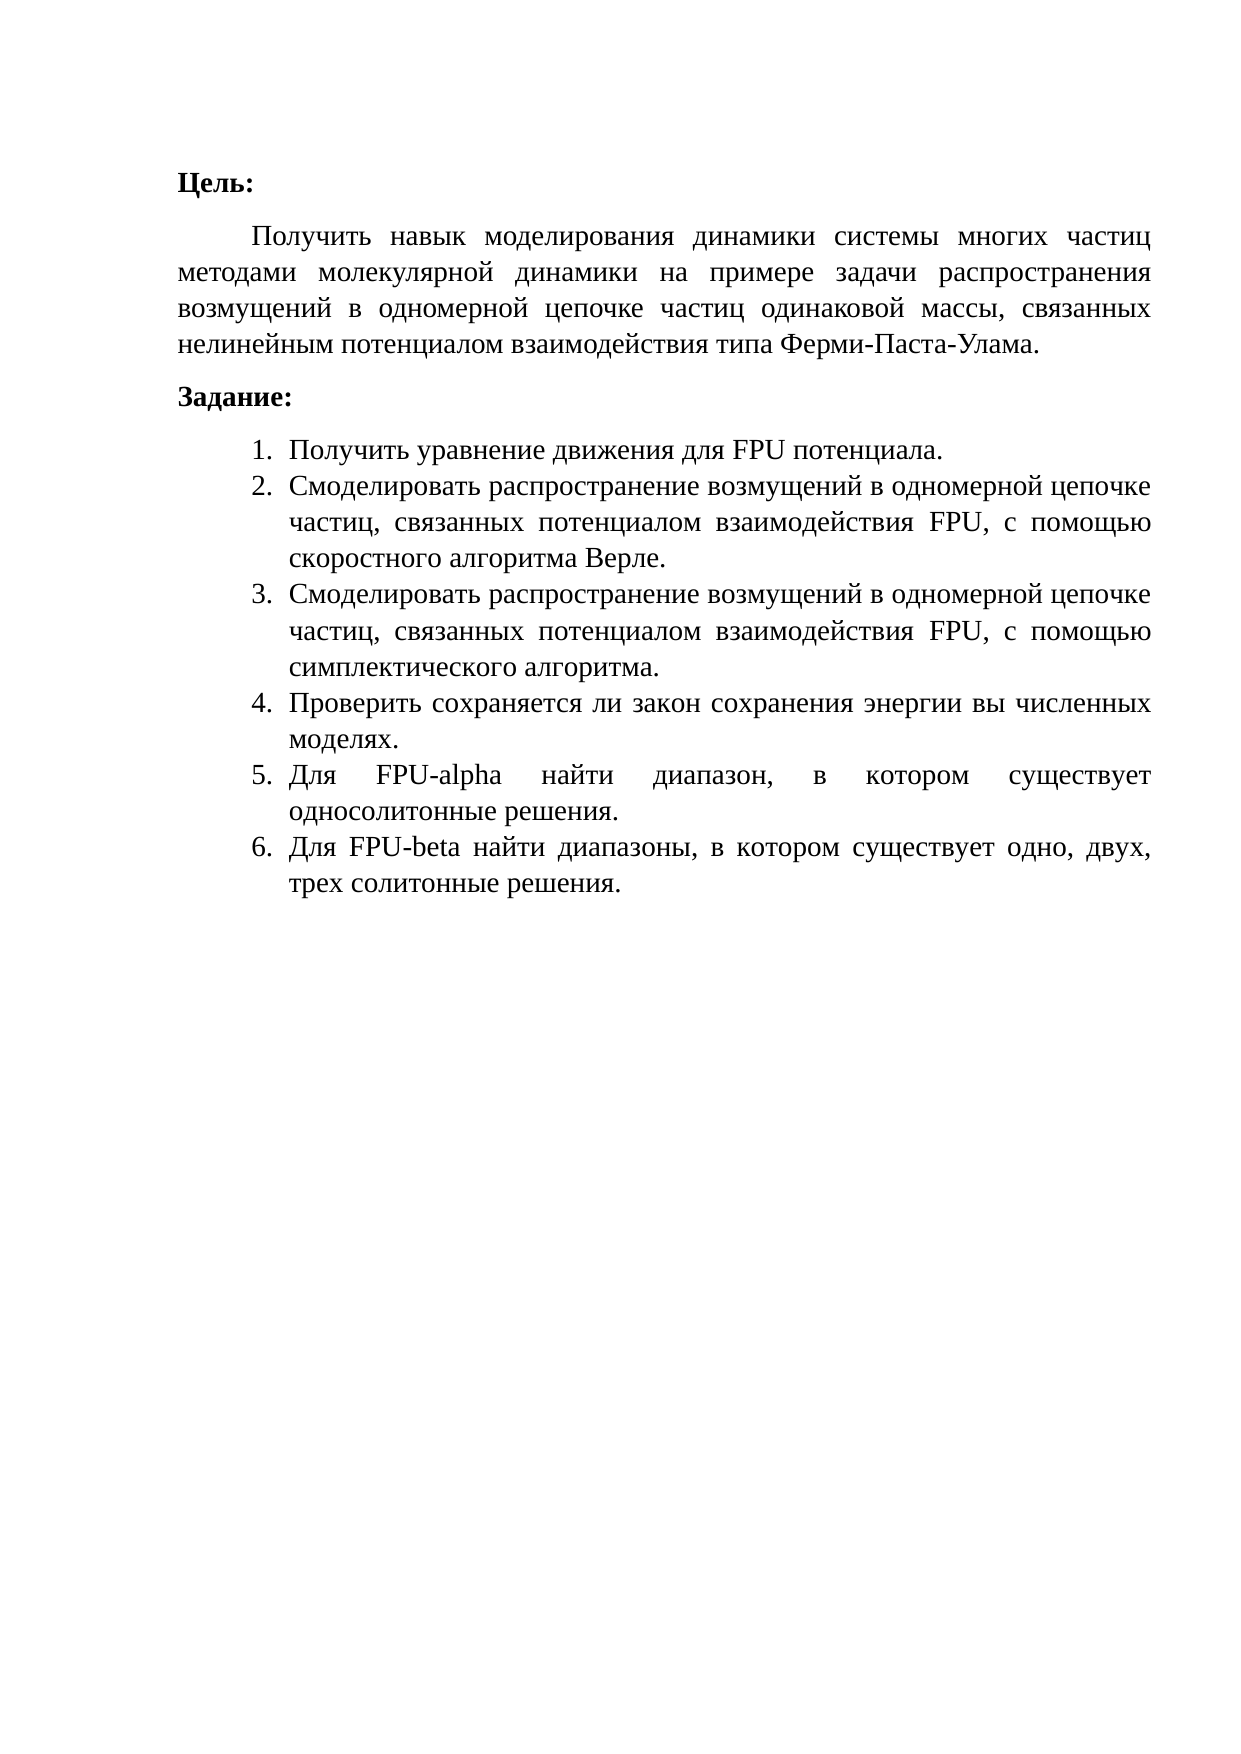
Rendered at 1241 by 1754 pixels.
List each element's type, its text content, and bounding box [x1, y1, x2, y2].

list Смоделировать распространение возмущений в одномерной цепочке частиц, связанных потенциалом взаимодействия FPU, с помощью скоростного алгоритма Верле. [251, 468, 1152, 574]
list Смоделировать распространение возмущений в одномерной цепочке частиц, связанных потенциалом взаимодействия FPU, с помощью симплектического алгоритма. [251, 576, 1152, 682]
list Получить уравнение движения для FPU потенциала. [251, 432, 1152, 465]
text Цель: [177, 165, 1152, 198]
text Получить навык моделирования динамики системы многих частиц методами молекулярной динамики на примере задачи распространения возмущений в одномерной цепочке частиц одинаковой массы, связанных нелинейным потенциалом взаимодействия типа Ферми-Паста-Улама. [177, 218, 1152, 360]
text Задание: [177, 379, 1152, 413]
list Для FPU-alpha найти диапазон, в котором существует односолитонные решения. [251, 757, 1152, 827]
list Для FPU-beta найти диапазоны, в котором существует одно, двух, трех солитонные решения. [251, 829, 1152, 899]
list Проверить сохраняется ли закон сохранения энергии вы численных моделях. [251, 685, 1152, 754]
